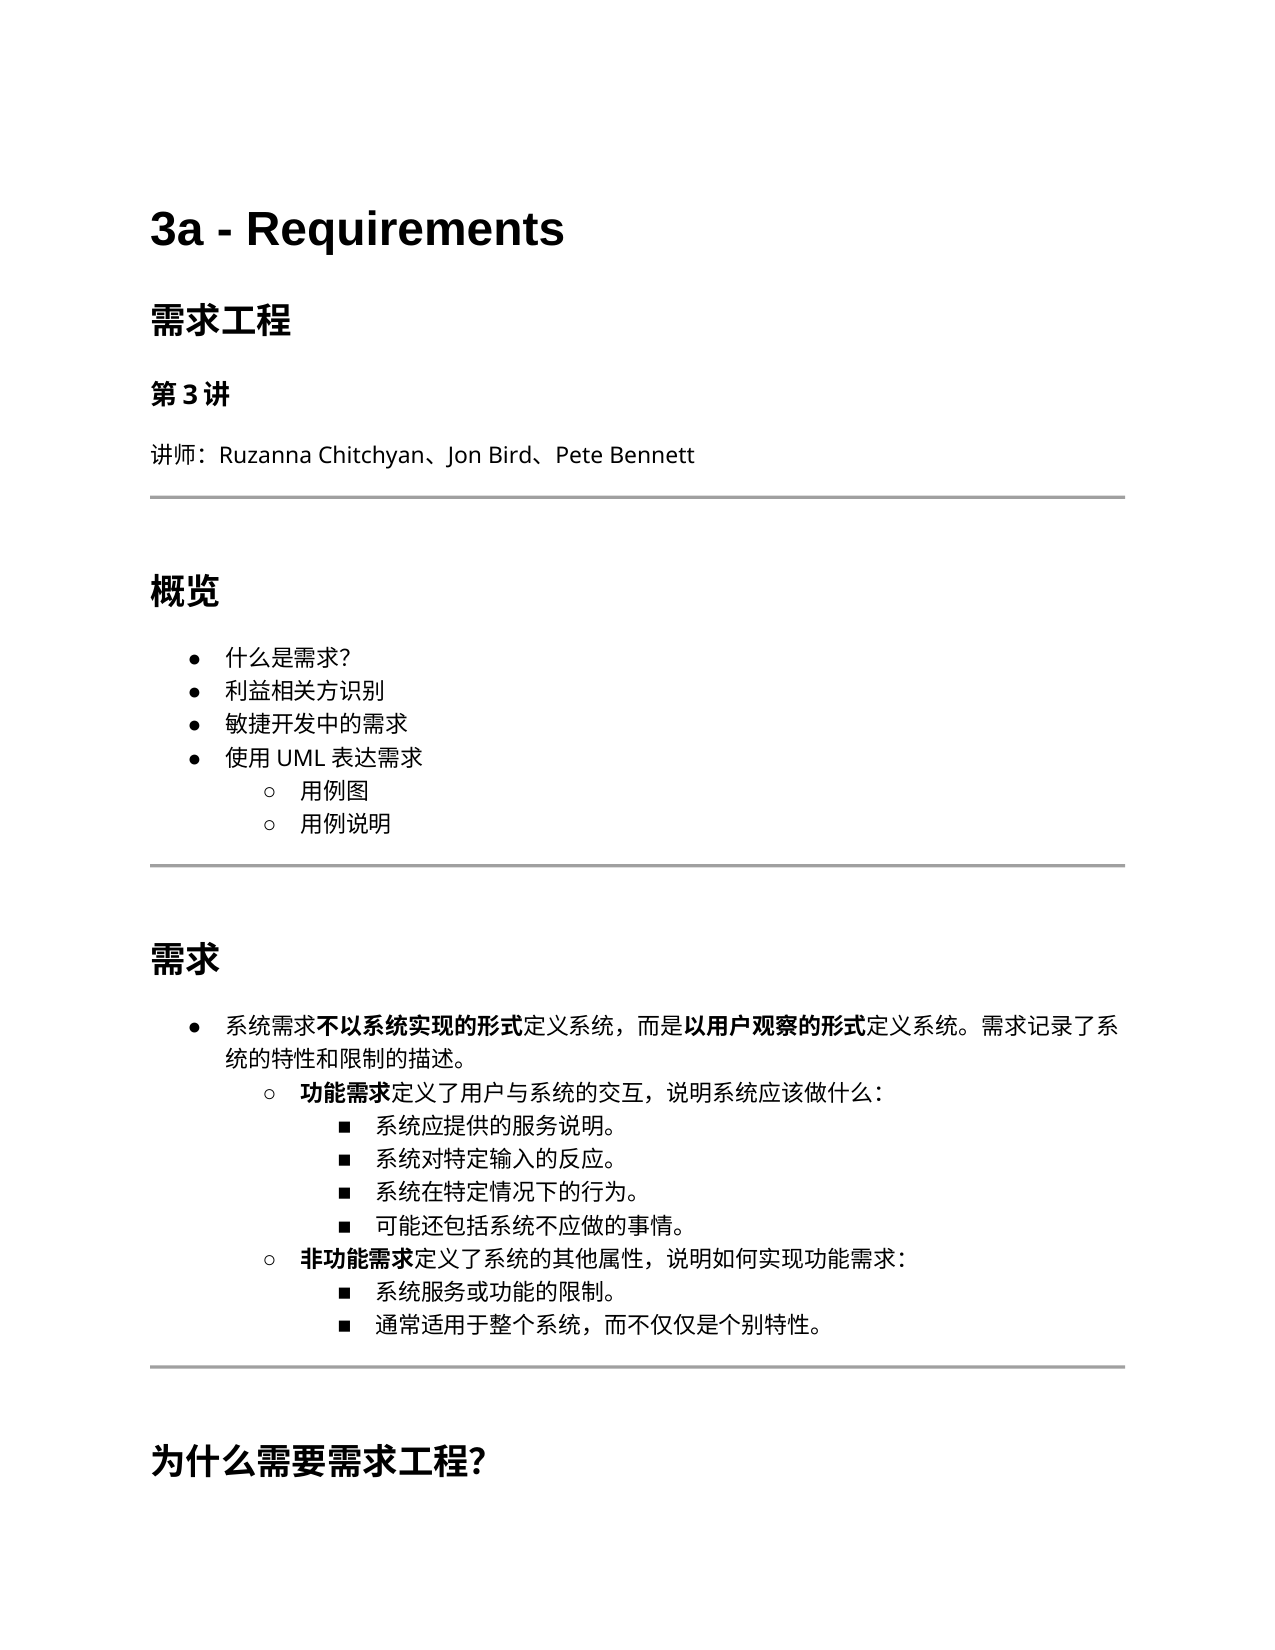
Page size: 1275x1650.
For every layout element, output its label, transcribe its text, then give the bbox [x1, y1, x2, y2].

list 系统应提供的服务说明。 [337, 1108, 1125, 1141]
subtitle 第3讲 [150, 373, 1125, 412]
list 用例图 [262, 773, 1125, 806]
list 什么是需求？ [187, 640, 1125, 673]
list 利益相关方识别 [187, 673, 1125, 706]
list 用例说明 [262, 806, 1125, 839]
subtitle 概览 [150, 563, 1125, 615]
subtitle 需求工程 [150, 293, 1125, 344]
subtitle 需求 [150, 932, 1125, 983]
list 非功能需求定义了系统的其他属性，说明如何实现功能需求： [262, 1241, 1125, 1274]
subtitle 为什么需要需求工程？ [150, 1433, 1125, 1484]
subtitle 3a - Requirements [150, 200, 1125, 255]
list 功能需求定义了用户与系统的交互，说明系统应该做什么： [262, 1074, 1125, 1108]
list 系统服务或功能的限制。 [337, 1274, 1125, 1307]
text 讲师：Ruzanna Chitchyan、Jon Bird、Pete Bennett [150, 437, 1125, 471]
list 使用 UML 表达需求 [187, 739, 1125, 773]
list 通常适用于整个系统，而不仅仅是个别特性。 [337, 1307, 1125, 1340]
list 系统在特定情况下的行为。 [337, 1174, 1125, 1207]
list 敏捷开发中的需求 [187, 706, 1125, 739]
list 系统对特定输入的反应。 [337, 1141, 1125, 1174]
list 系统需求不以系统实现的形式定义系统，而是以用户观察的形式定义系统。需求记录了系统的特性和限制的描述。 [187, 1008, 1125, 1074]
list 可能还包括系统不应做的事情。 [337, 1207, 1125, 1241]
